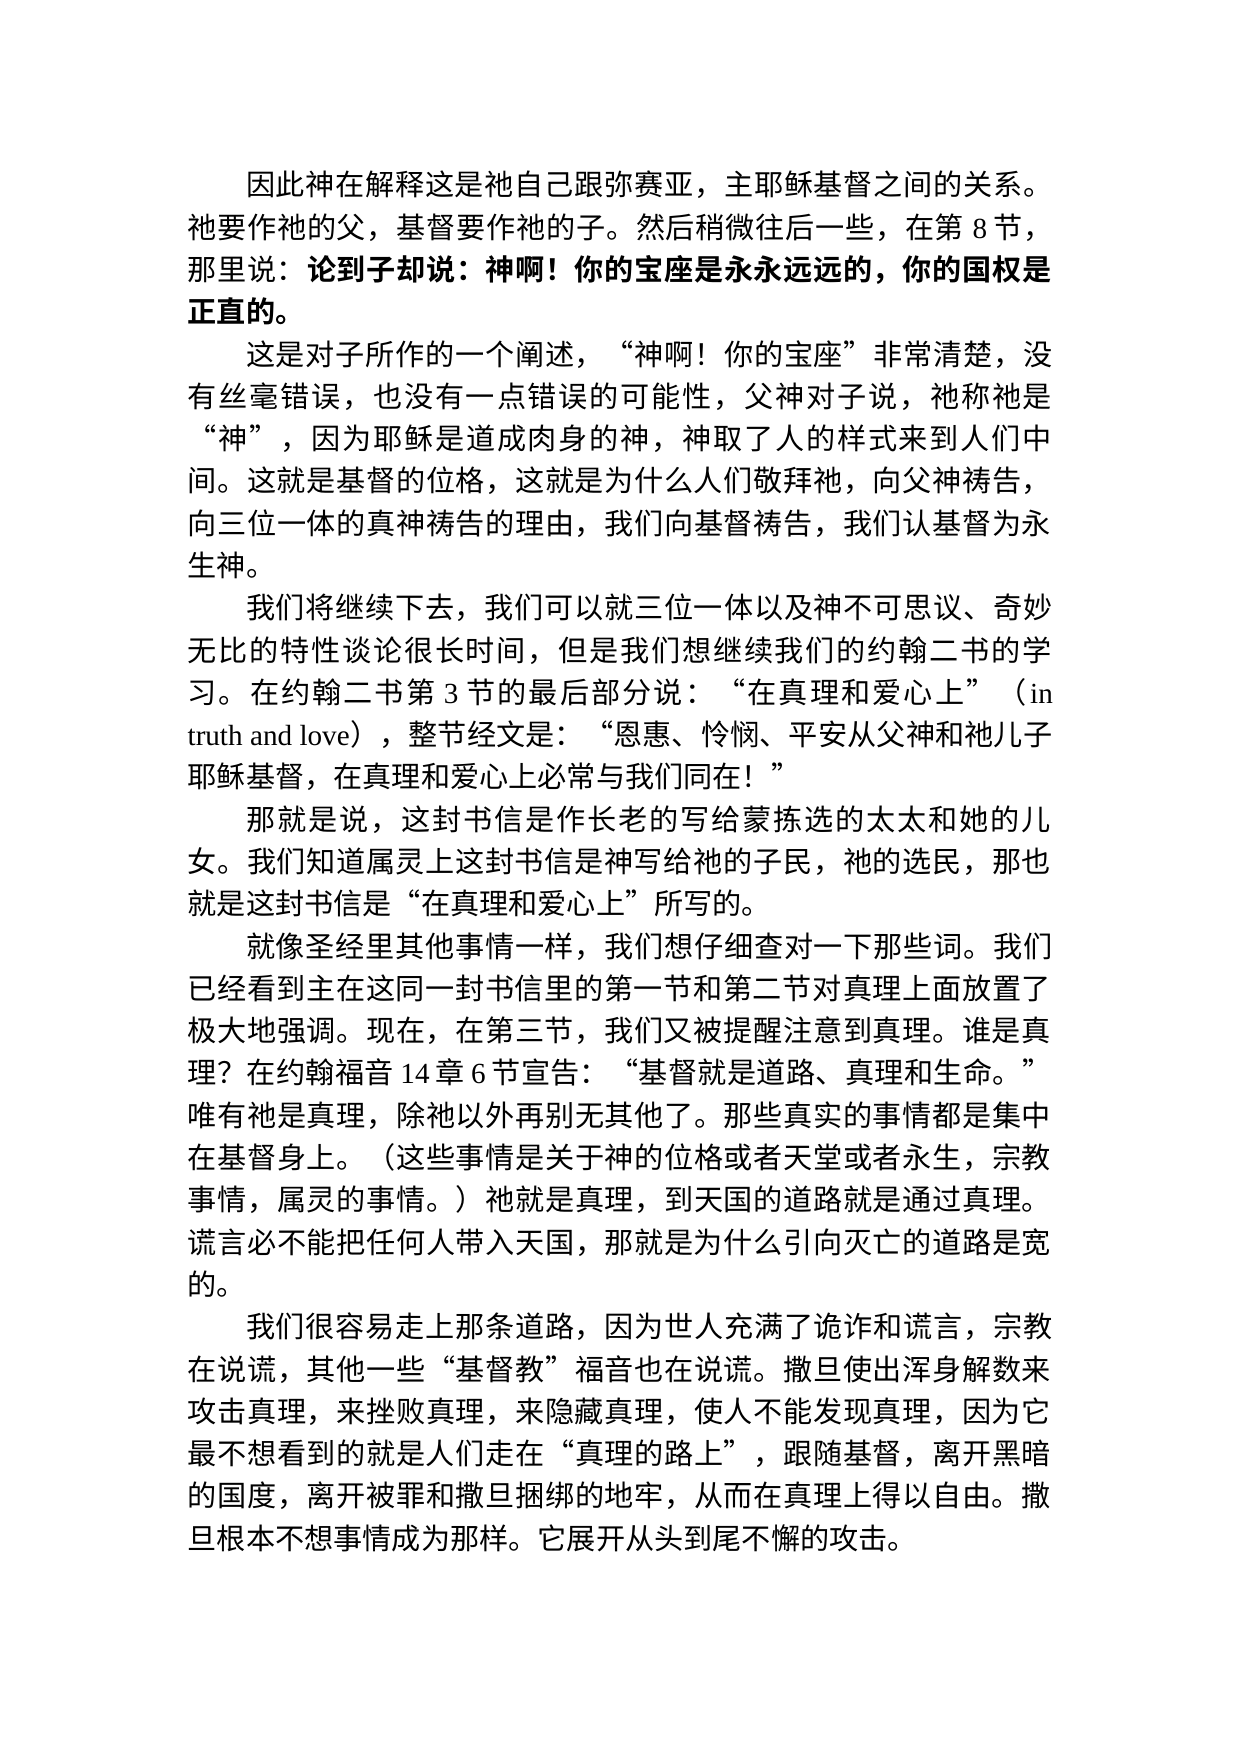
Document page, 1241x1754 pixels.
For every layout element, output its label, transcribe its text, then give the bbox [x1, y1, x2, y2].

text 我们很容易走上那条道路，因为世人充满了诡诈和谎言，宗教在说谎，其他一些“基督教”福音也在说谎。撒旦使出浑身解数来攻击真理，来挫败真理，来隐藏真理，使人不能发现真理，因为它最不想看到的就是人们走在“真理的路上”，跟随基督，离开黑暗的国度，离开被罪和撒旦捆绑的地牢，从而在真理上得以自由。撒旦根本不想事情成为那样。它展开从头到尾不懈的攻击。 [187, 1304, 1053, 1558]
text 我们将继续下去，我们可以就三位一体以及神不可思议、奇妙无比的特性谈论很长时间，但是我们想继续我们的约翰二书的学习。在约翰二书第3节的最后部分说：“在真理和爱心上”（in truth and love），整节经文是：“恩惠、怜悯、平安从父神和祂儿子耶稣基督，在真理和爱心上必常与我们同在！” [187, 585, 1053, 796]
text 那就是说，这封书信是作长老的写给蒙拣选的太太和她的儿女。我们知道属灵上这封书信是神写给祂的子民，祂的选民，那也就是这封书信是“在真理和爱心上”所写的。 [187, 796, 1053, 923]
text 这是对子所作的一个阐述，“神啊！你的宝座”非常清楚，没有丝毫错误，也没有一点错误的可能性，父神对子说，祂称祂是“神”，因为耶稣是道成肉身的神，神取了人的样式来到人们中间。这就是基督的位格，这就是为什么人们敬拜祂，向父神祷告，向三位一体的真神祷告的理由，我们向基督祷告，我们认基督为永生神。 [187, 331, 1053, 585]
text 因此神在解释这是祂自己跟弥赛亚，主耶稣基督之间的关系。祂要作祂的父，基督要作祂的子。然后稍微往后一些，在第8节，那里说：论到子却说：神啊！你的宝座是永永远远的，你的国权是正直的。 [187, 162, 1053, 331]
text 就像圣经里其他事情一样，我们想仔细查对一下那些词。我们已经看到主在这同一封书信里的第一节和第二节对真理上面放置了极大地强调。现在，在第三节，我们又被提醒注意到真理。谁是真理？在约翰福音14章6节宣告：“基督就是道路、真理和生命。”唯有祂是真理，除祂以外再别无其他了。那些真实的事情都是集中在基督身上。（这些事情是关于神的位格或者天堂或者永生，宗教事情，属灵的事情。）祂就是真理，到天国的道路就是通过真理。谎言必不能把任何人带入天国，那就是为什么引向灭亡的道路是宽的。 [187, 923, 1053, 1304]
